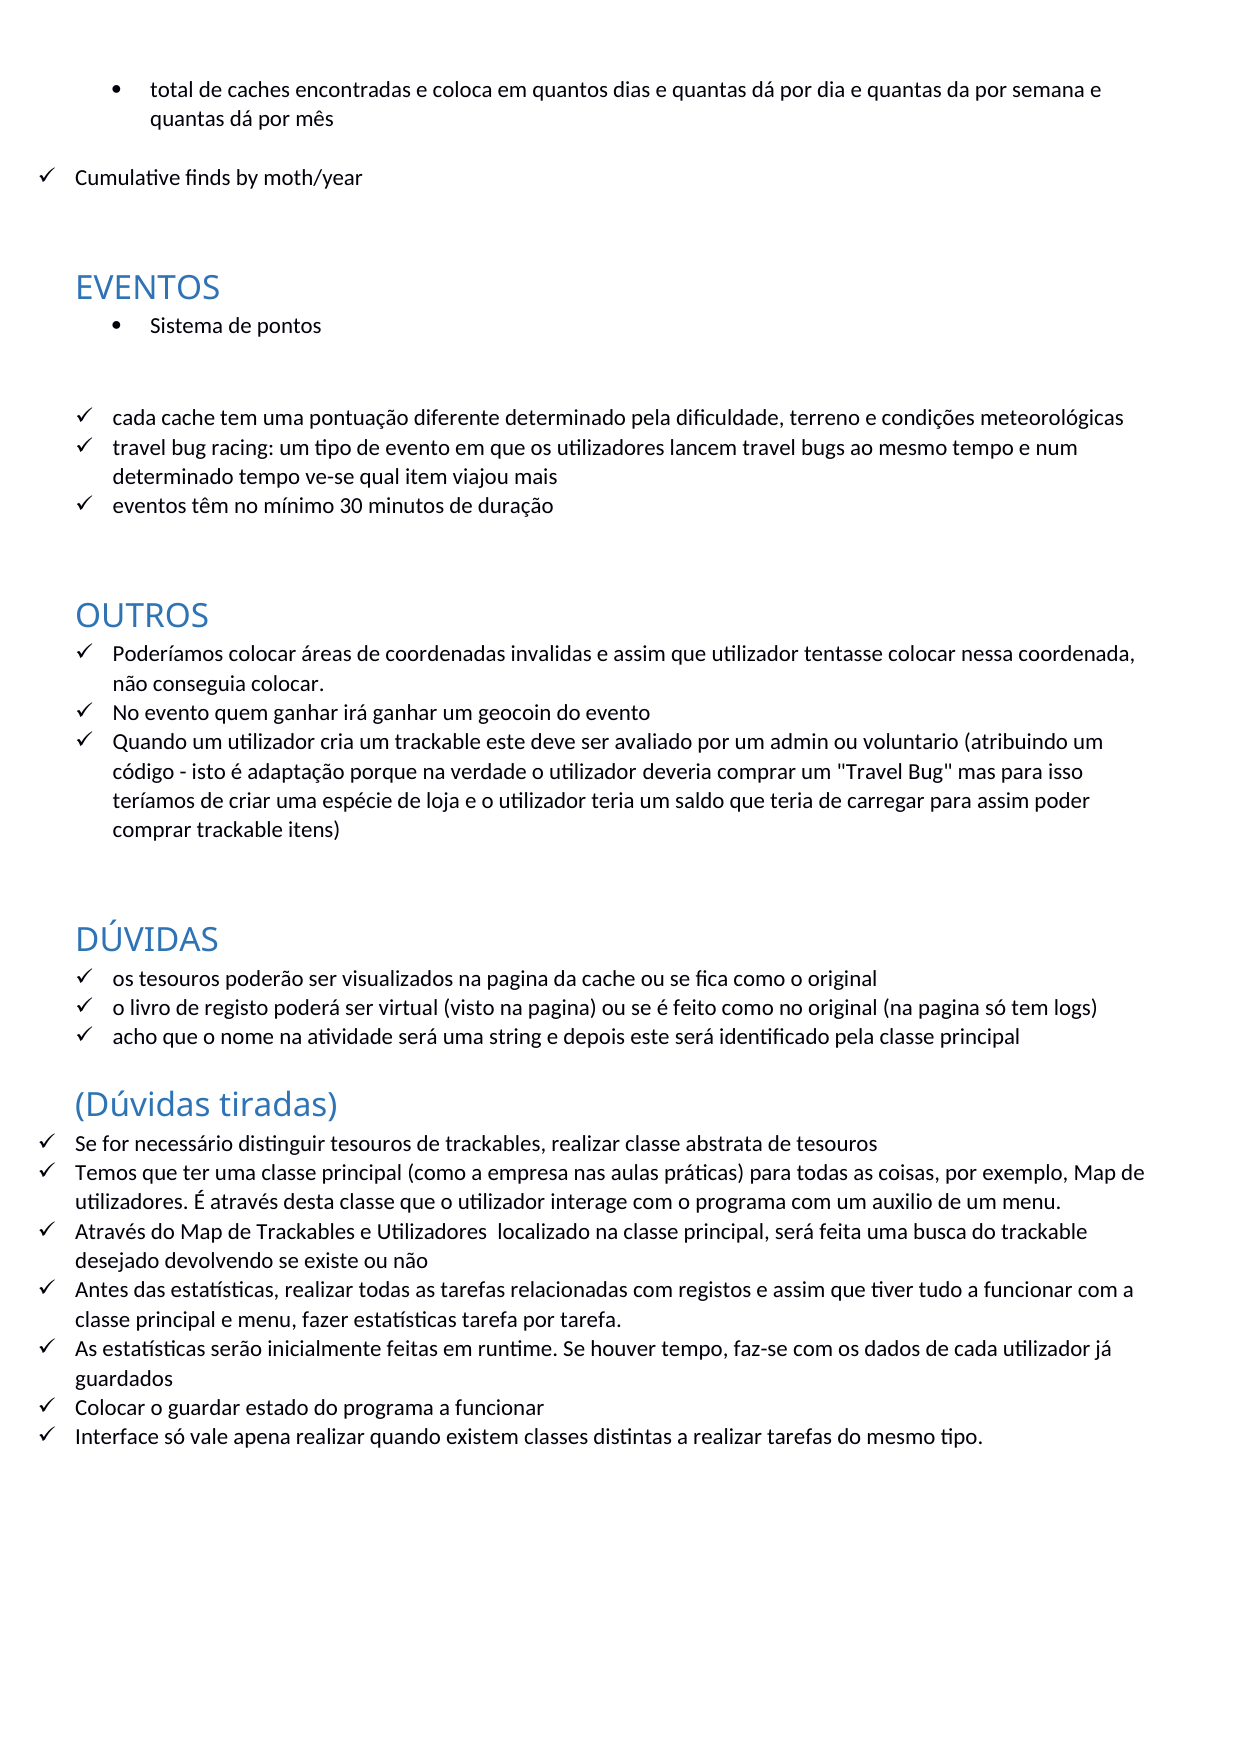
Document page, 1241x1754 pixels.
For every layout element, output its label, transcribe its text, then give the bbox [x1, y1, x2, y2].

list Temos que ter uma classe principal (como a empresa nas aulas práticas) para todas as coisas, por exemplo, Map de utilizadores. É através desta classe que o utilizador interage com o programa com um auxilio de um menu. [37, 1158, 1165, 1216]
list Interface só vale apena realizar quando existem classes distintas a realizar tarefas do mesmo tipo. [37, 1422, 1165, 1451]
list No evento quem ganhar irá ganhar um geocoin do evento [75, 698, 1165, 726]
list As estatísticas serão inicialmente feitas em runtime. Se houver tempo, faz-se com os dados de cada utilizador já guardados [37, 1334, 1165, 1392]
list Se for necessário distinguir tesouros de trackables, realizar classe abstrata de tesouros [37, 1129, 1165, 1157]
list Quando um utilizador cria um trackable este deve ser avaliado por um admin ou voluntario (atribuindo um código - isto é adaptação porque na verdade o utilizador deveria comprar um "Travel Bug" mas para isso teríamos de criar uma espécie de loja e o utilizador teria um saldo que teria de carregar para assim poder comprar trackable itens) [75, 727, 1165, 844]
list eventos têm no mínimo 30 minutos de duração [75, 491, 1165, 519]
list Poderíamos colocar áreas de coordenadas invalidas e assim que utilizador tentasse colocar nessa coordenada, não conseguia colocar. [75, 639, 1165, 697]
list acho que o nome na atividade será uma string e depois este será identificado pela classe principal [75, 1022, 1165, 1050]
list Através do Map de Trackables e Utilizadores localizado na classe principal, será feita uma busca do trackable desejado devolvendo se existe ou não [37, 1217, 1165, 1274]
subtitle DÚVIDAS [75, 916, 1165, 961]
list Cumulative finds by moth/year [37, 163, 1165, 191]
list travel bug racing: um tipo de evento em que os utilizadores lancem travel bugs ao mesmo tempo e num determinado tempo ve-se qual item viajou mais [75, 433, 1165, 490]
list Sistema de pontos [112, 311, 1165, 339]
list cada cache tem uma pontuação diferente determinado pela dificuldade, terreno e condições meteorológicas [75, 403, 1165, 431]
list Antes das estatísticas, realizar todas as tarefas relacionadas com registos e assim que tiver tudo a funcionar com a classe principal e menu, fazer estatísticas tarefa por tarefa. [37, 1276, 1165, 1333]
list Colocar o guardar estado do programa a funcionar [37, 1393, 1165, 1421]
list os tesouros poderão ser visualizados na pagina da cache ou se fica como o original [75, 964, 1165, 992]
subtitle OUTROS [75, 592, 1165, 637]
list total de caches encontradas e coloca em quantos dias e quantas dá por dia e quantas da por semana e quantas dá por mês [112, 75, 1165, 132]
list (Dúvidas tiradas) [75, 1081, 1165, 1127]
subtitle EVENTOS [75, 263, 1165, 309]
list o livro de registo poderá ser virtual (visto na pagina) ou se é feito como no original (na pagina só tem logs) [75, 993, 1165, 1021]
